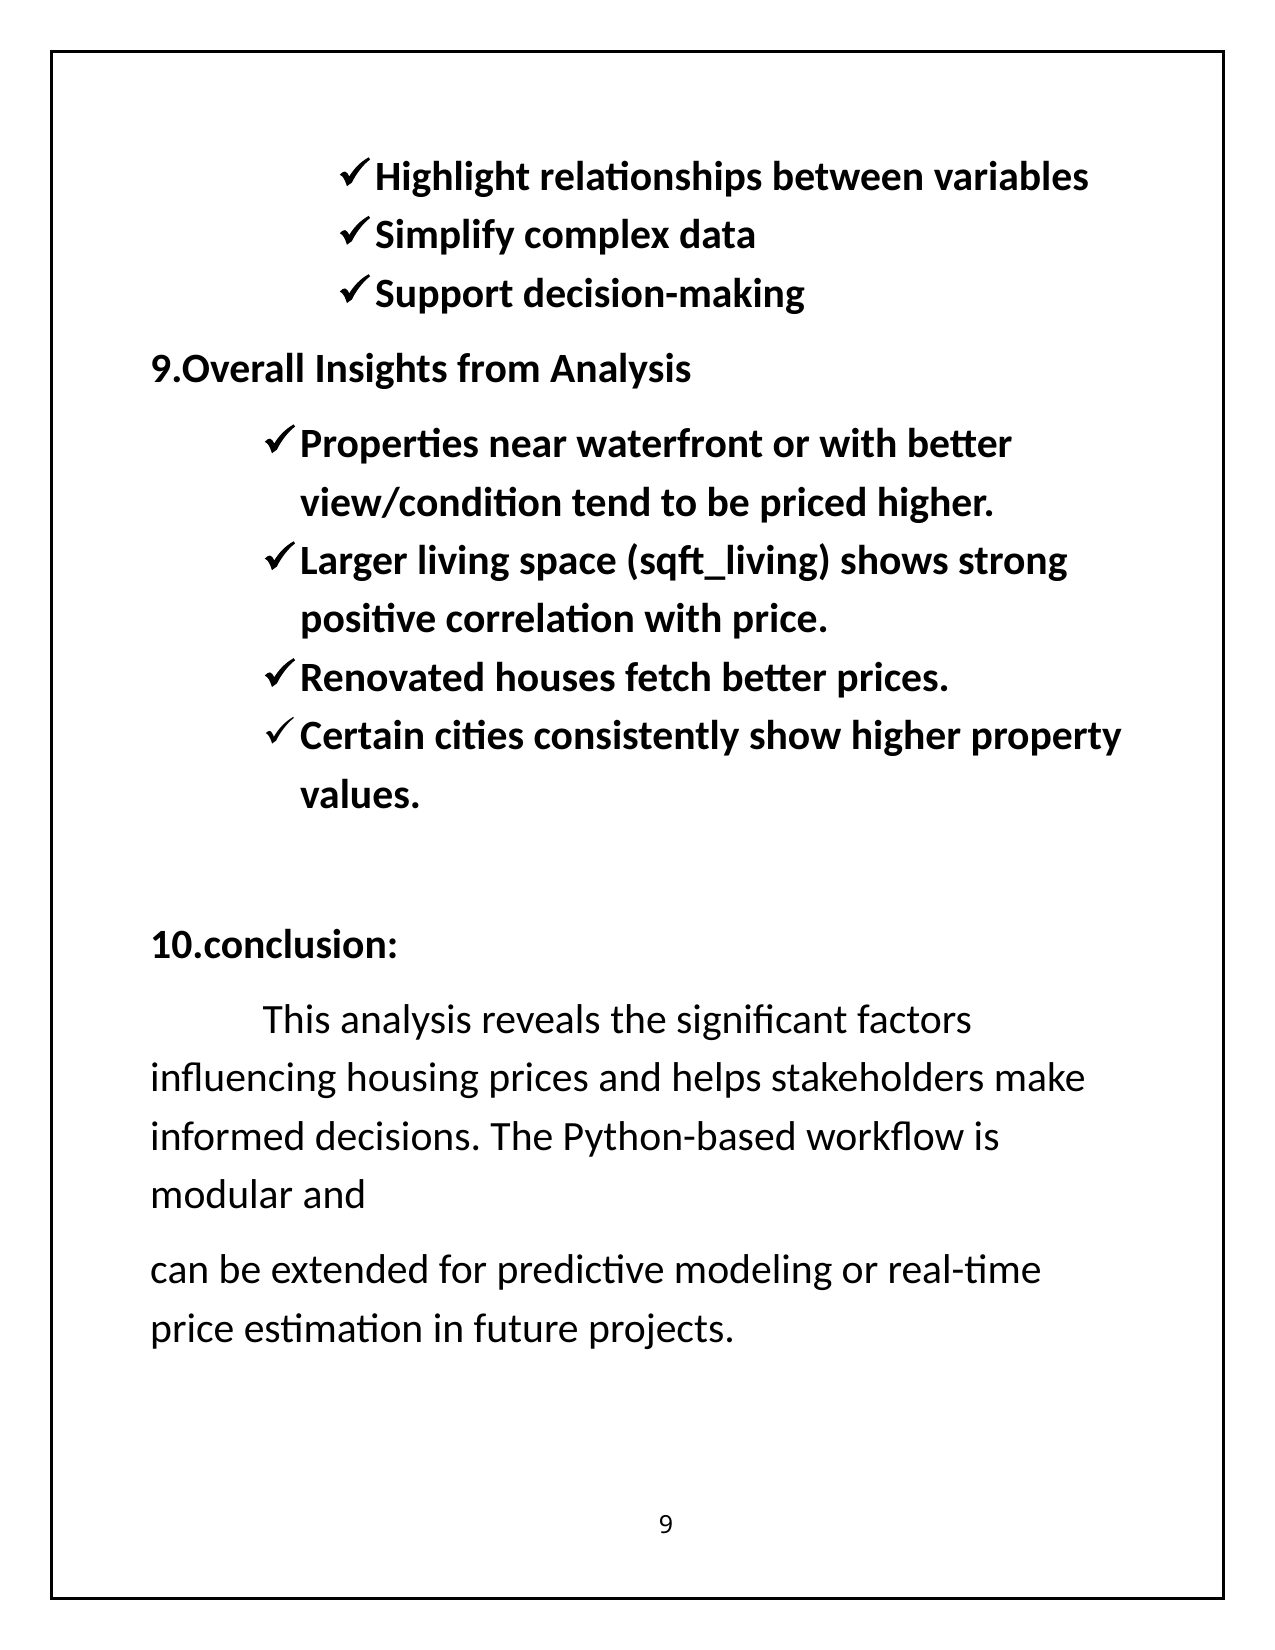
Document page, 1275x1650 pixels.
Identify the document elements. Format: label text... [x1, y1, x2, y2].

list Simplify complex data [337, 208, 1181, 259]
text This analysis reveals the significant factors influencing housing prices and helps stakeholders make informed decisions. The Python-based workflow is modular and [150, 993, 1125, 1219]
text 9.Overall Insights from Analysis [150, 342, 1181, 393]
list Highlight relationships between variables [337, 150, 1181, 201]
list Larger living space (sqft_living) shows strong positive correlation with price. [262, 534, 1181, 643]
text 10.conclusion: [150, 918, 1125, 969]
text can be extended for predictive modeling or real-time price estimation in future projects. [150, 1243, 1125, 1353]
list Support decision-making [337, 267, 1181, 318]
list Certain cities consistently show higher property values. [262, 709, 1181, 818]
list Properties near waterfront or with better view/condition tend to be priced higher. [262, 417, 1181, 526]
list Renovated houses fetch better prices. [262, 651, 1181, 702]
